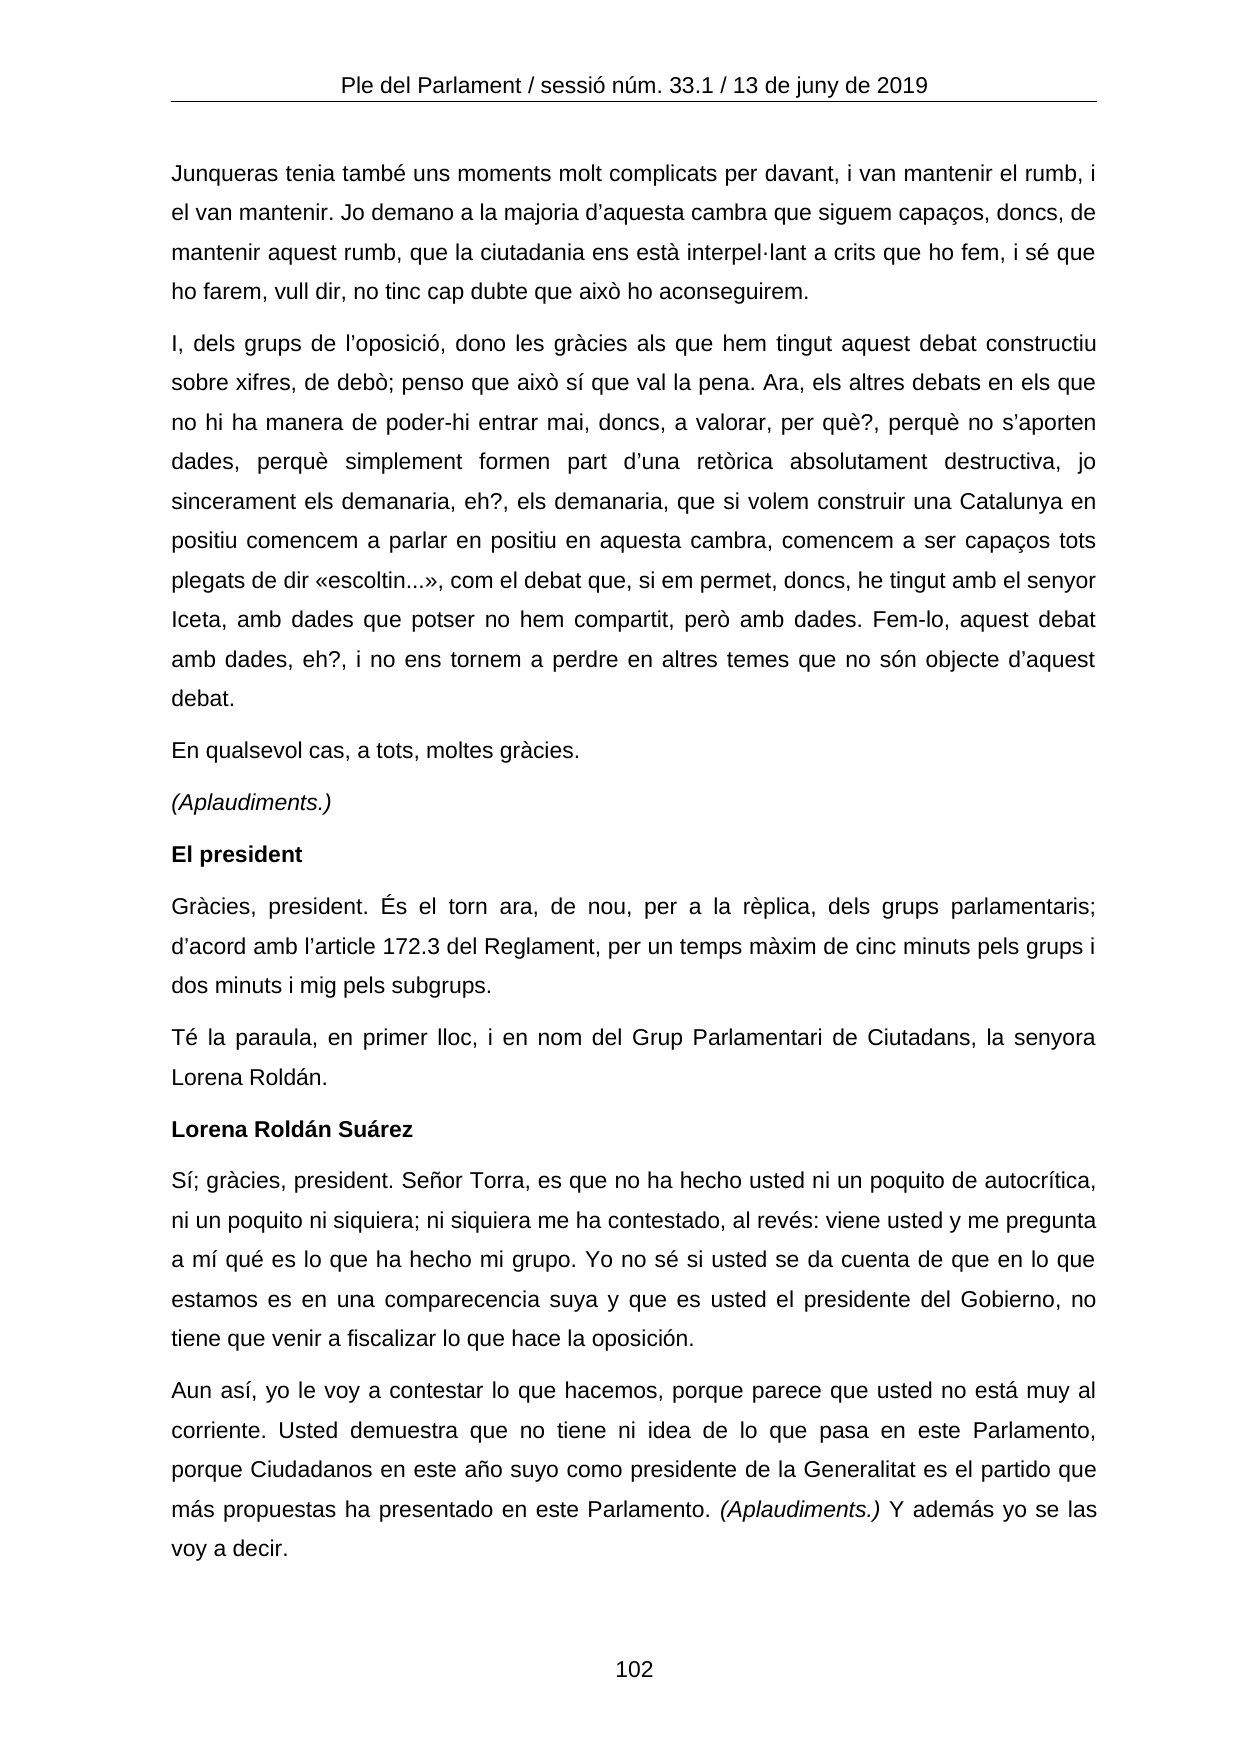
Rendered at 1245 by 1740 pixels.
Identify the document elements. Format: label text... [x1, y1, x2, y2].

text (Aplaudiments.) [171, 789, 1097, 816]
text I, dels grups de l’oposició, dono les gràcies als que hem tingut aquest debat constructiu sobre xifres, de debò; penso que això sí que val la pena. Ara, els altres debats en els que no hi ha manera de poder-hi entrar mai, doncs, a valorar, per què?, perquè no s’aporten dades, perquè simplement formen part d’una retòrica absolutament destructiva, jo sincerament els demanaria, eh?, els demanaria, que si volem construir una Catalunya en positiu comencem a parlar en positiu en aquesta cambra, comencem a ser capaços tots plegats de dir «escoltin...», com el debat que, si em permet, doncs, he tingut amb el senyor Iceta, amb dades que potser no hem compartit, però amb dades. Fem-lo, aquest debat amb dades, eh?, i no ens tornem a perdre en altres temes que no són objecte d’aquest debat. [171, 330, 1097, 712]
text En qualsevol cas, a tots, moltes gràcies. [171, 737, 1097, 763]
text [171, 159, 1097, 304]
text Sí; gràcies, president. Señor Torra, es que no ha hecho usted ni un poquito de autocrítica, ni un poquito ni siquiera; ni siquiera me ha contestado, al revés: viene usted y me pregunta a mí qué es lo que ha hecho mi grupo. Yo no sé si usted se da cuenta de que en lo que estamos es en una comparecencia suya y que es usted el presidente del Gobierno, no tiene que venir a fiscalizar lo que hace la oposición. [171, 1167, 1097, 1352]
text Aun así, yo le voy a contestar lo que hacemos, porque parece que usted no está muy al corriente. Usted demuestra que no tiene ni idea de lo que pasa en este Parlamento, porque Ciudadanos en este año suyo como presidente de la Generalitat es el partido que más propuestas ha presentado en este Parlamento. (Aplaudiments.) Y además yo se las voy a decir. [171, 1377, 1097, 1562]
text El president [171, 841, 1097, 867]
text Gràcies, president. És el torn ara, de nou, per a la rèplica, dels grups parlamentaris; d’acord amb l’article 172.3 del Reglament, per un temps màxim de cinc minuts pels grups i dos minuts i mig pels subgrups. [171, 893, 1097, 998]
text Lorena Roldán Suárez [171, 1116, 1097, 1142]
text Té la paraula, en primer lloc, i en nom del Grup Parlamentari de Ciutadans, la senyora Lorena Roldán. [171, 1024, 1097, 1090]
